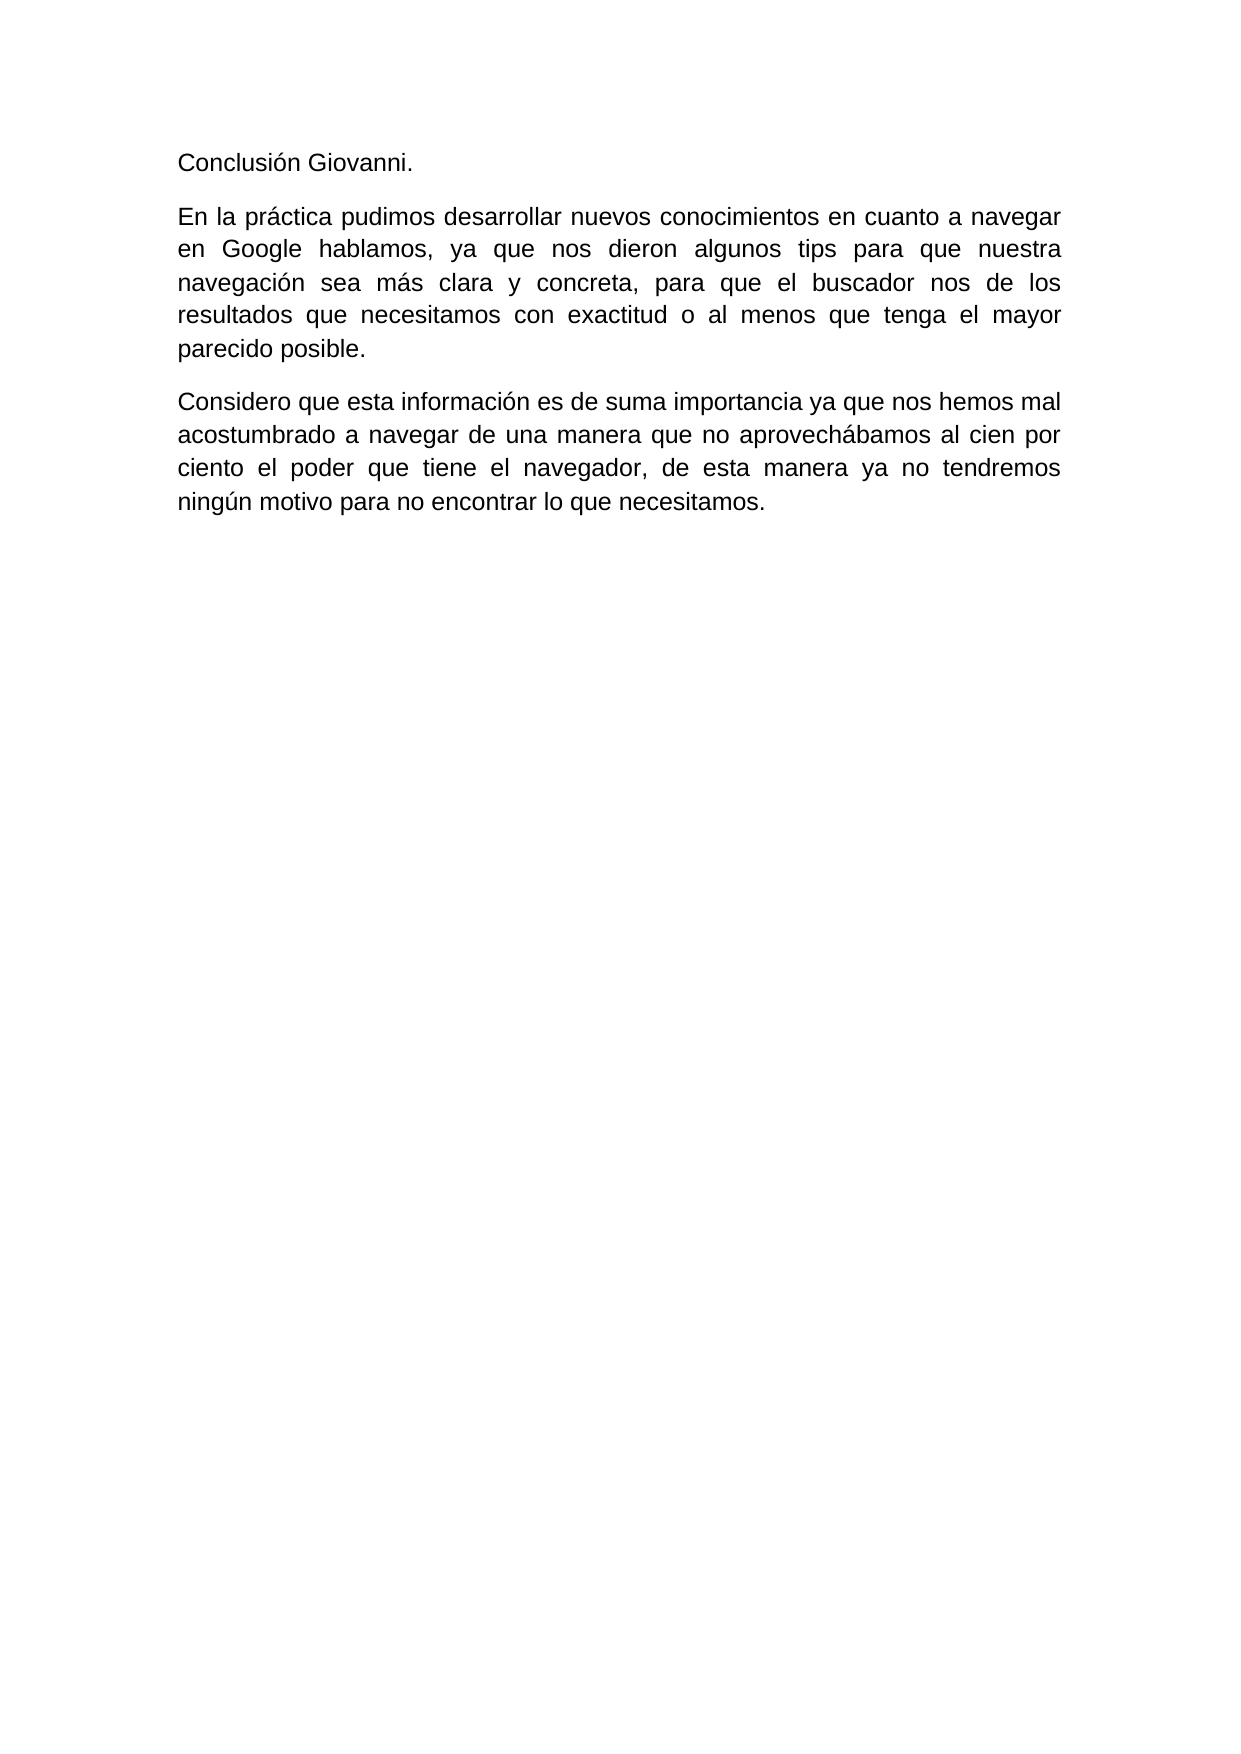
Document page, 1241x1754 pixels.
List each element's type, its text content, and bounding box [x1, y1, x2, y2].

text En la práctica pudimos desarrollar nuevos conocimientos en cuanto a navegar en Google hablamos, ya que nos dieron algunos tips para que nuestra navegación sea más clara y concreta, para que el buscador nos de los resultados que necesitamos con exactitud o al menos que tenga el mayor parecido posible. [177, 201, 1063, 362]
text Conclusión Giovanni. [177, 148, 1063, 176]
text Considero que esta información es de suma importancia ya que nos hemos mal acostumbrado a navegar de una manera que no aprovechábamos al cien por ciento el poder que tiene el navegador, de esta manera ya no tendremos ningún motivo para no encontrar lo que necesitamos. [177, 387, 1063, 515]
